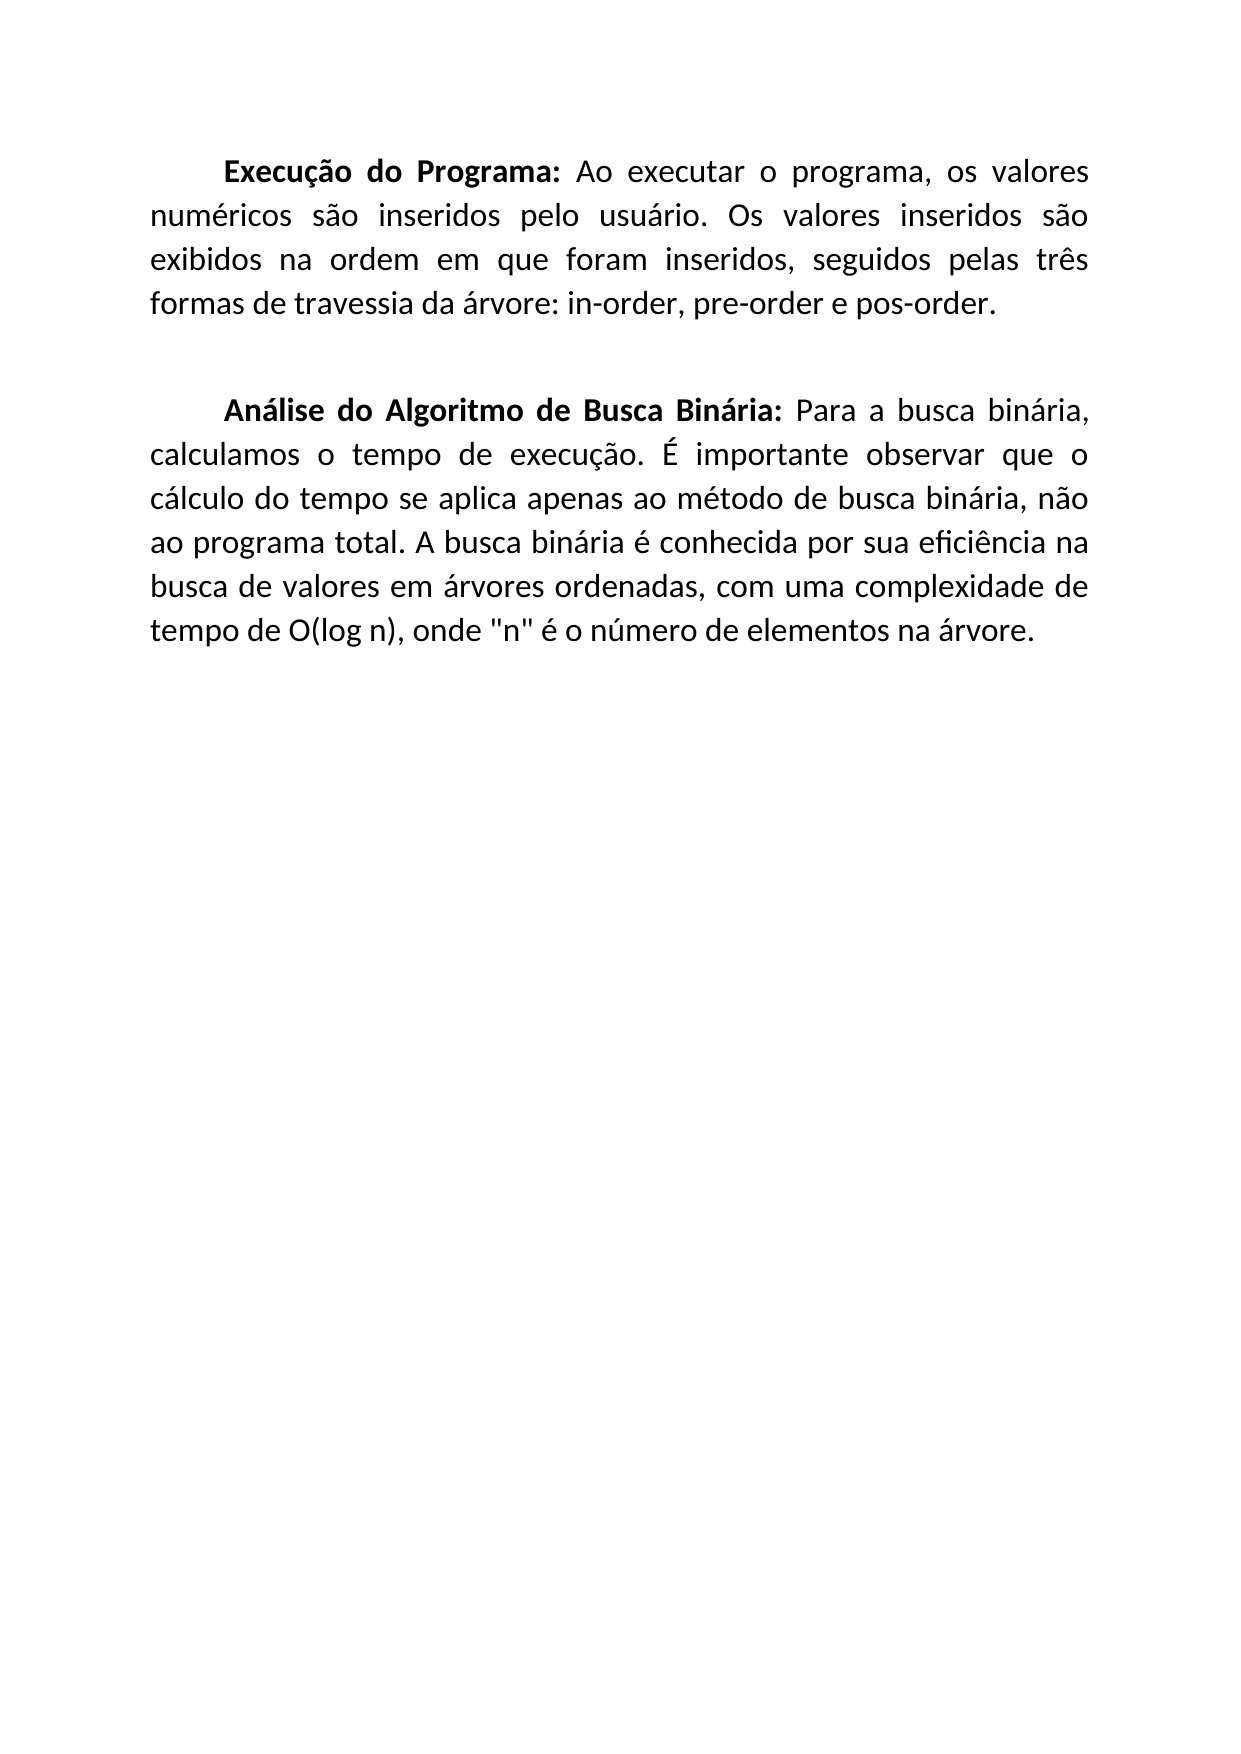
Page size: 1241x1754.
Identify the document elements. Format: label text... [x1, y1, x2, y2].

text Execução do Programa: Ao executar o programa, os valores numéricos são inseridos pelo usuário. Os valores inseridos são exibidos na ordem em que foram inseridos, seguidos pelas três formas de travessia da árvore: in-order, pre-order e pos-order. [150, 150, 1090, 323]
text Análise do Algoritmo de Busca Binária: Para a busca binária, calculamos o tempo de execução. É importante observar que o cálculo do tempo se aplica apenas ao método de busca binária, não ao programa total. A busca binária é conhecida por sua eficiência na busca de valores em árvores ordenadas, com uma complexidade de tempo de O(log n), onde "n" é o número de elementos na árvore. [150, 389, 1090, 650]
